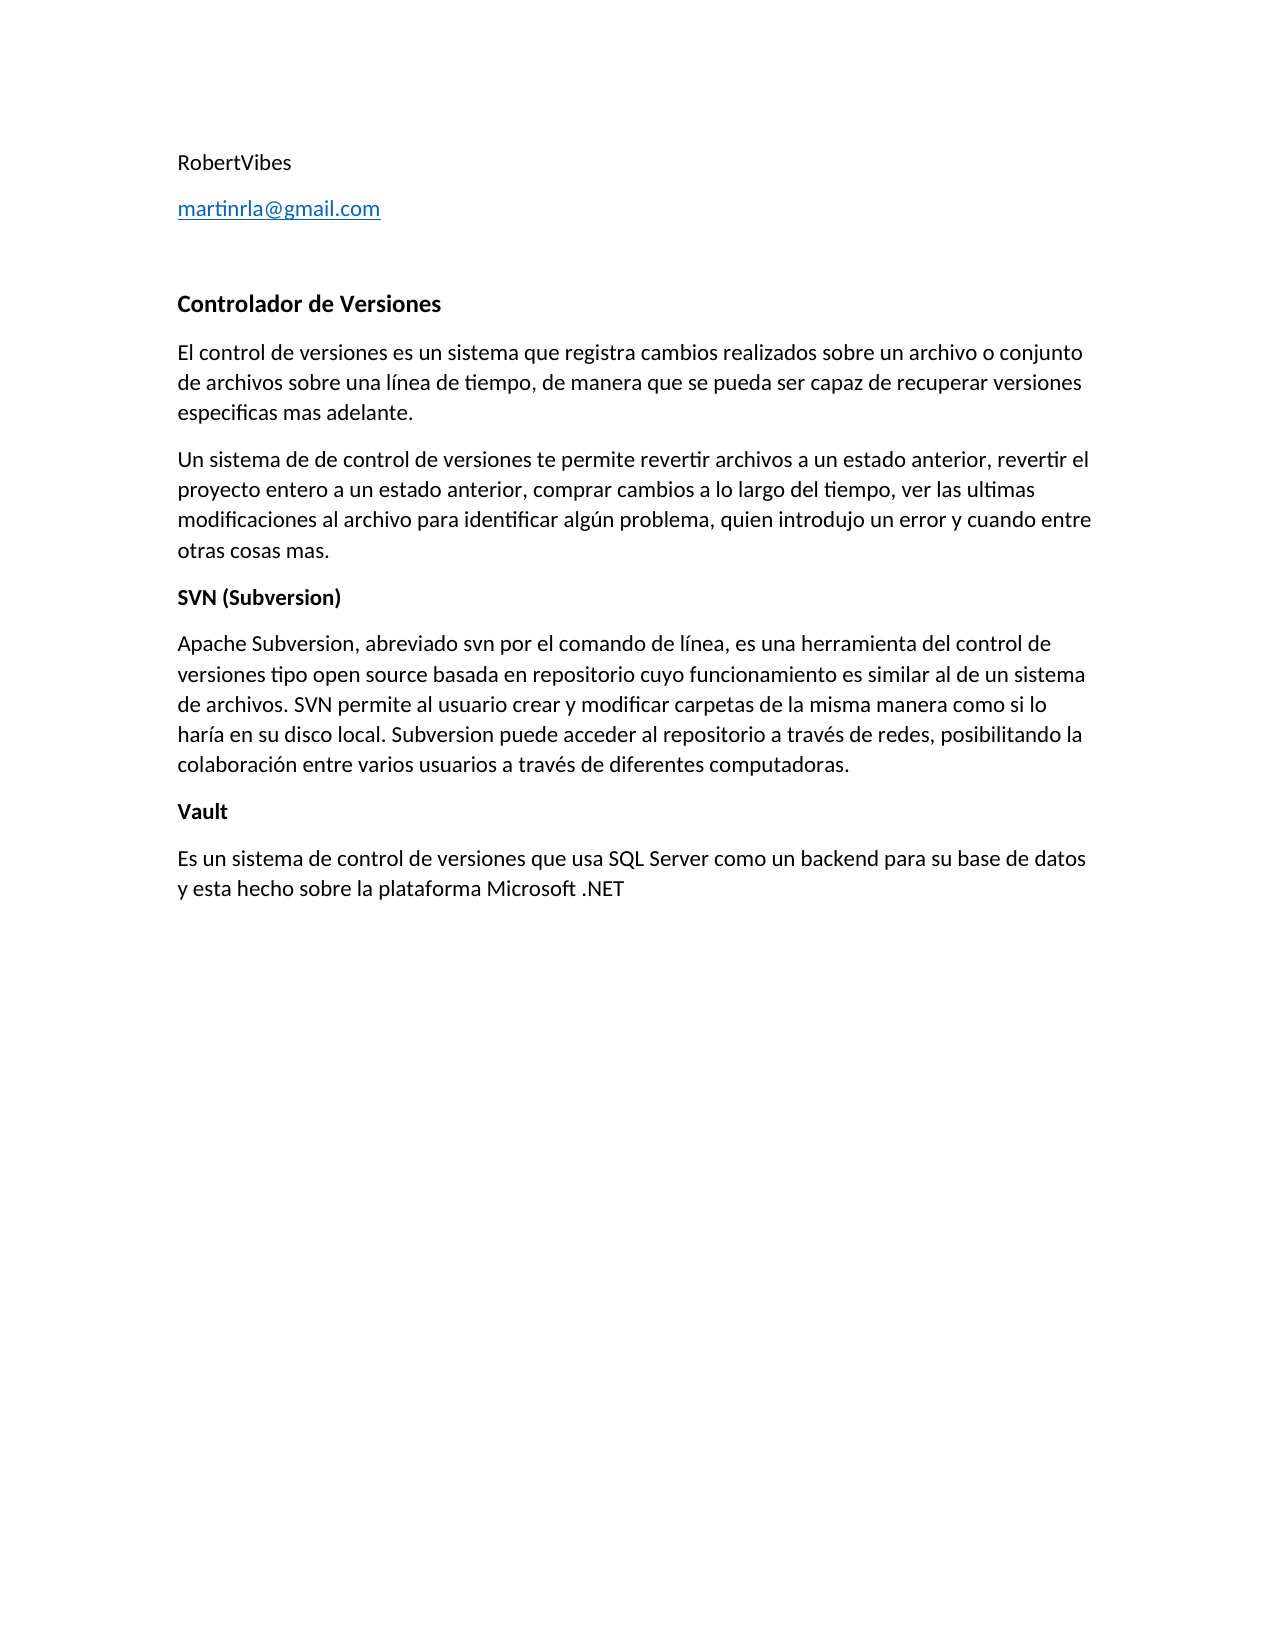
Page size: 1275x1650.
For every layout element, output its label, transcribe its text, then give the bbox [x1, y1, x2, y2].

text Es un sistema de control de versiones que usa SQL Server como un backend para su base de datos y esta hecho sobre la plataforma Microsoft .NET [177, 844, 1098, 902]
text Apache Subversion, abreviado svn por el comando de línea, es una herramienta del control de versiones tipo open source basada en repositorio cuyo funcionamiento es similar al de un sistema de archivos. SVN permite al usuario crear y modificar carpetas de la misma manera como si lo haría en su disco local. Subversion puede acceder al repositorio a través de redes, posibilitando la colaboración entre varios usuarios a través de diferentes computadoras. [177, 629, 1098, 778]
text El control de versiones es un sistema que registra cambios realizados sobre un archivo o conjunto de archivos sobre una línea de tiempo, de manera que se pueda ser capaz de recuperar versiones especificas mas adelante. [177, 338, 1098, 426]
text Un sistema de de control de versiones te permite revertir archivos a un estado anterior, revertir el proyecto entero a un estado anterior, comprar cambios a lo largo del tiempo, ver las ultimas modificaciones al archivo para identificar algún problema, quien introdujo un error y cuando entre otras cosas mas. [177, 445, 1098, 564]
text Controlador de Versiones [177, 288, 1098, 319]
text SVN (Subversion) [177, 583, 1098, 611]
text RobertVibes [177, 148, 1098, 176]
text martinrla@gmail.com [177, 194, 1098, 222]
text Vault [177, 797, 1098, 825]
